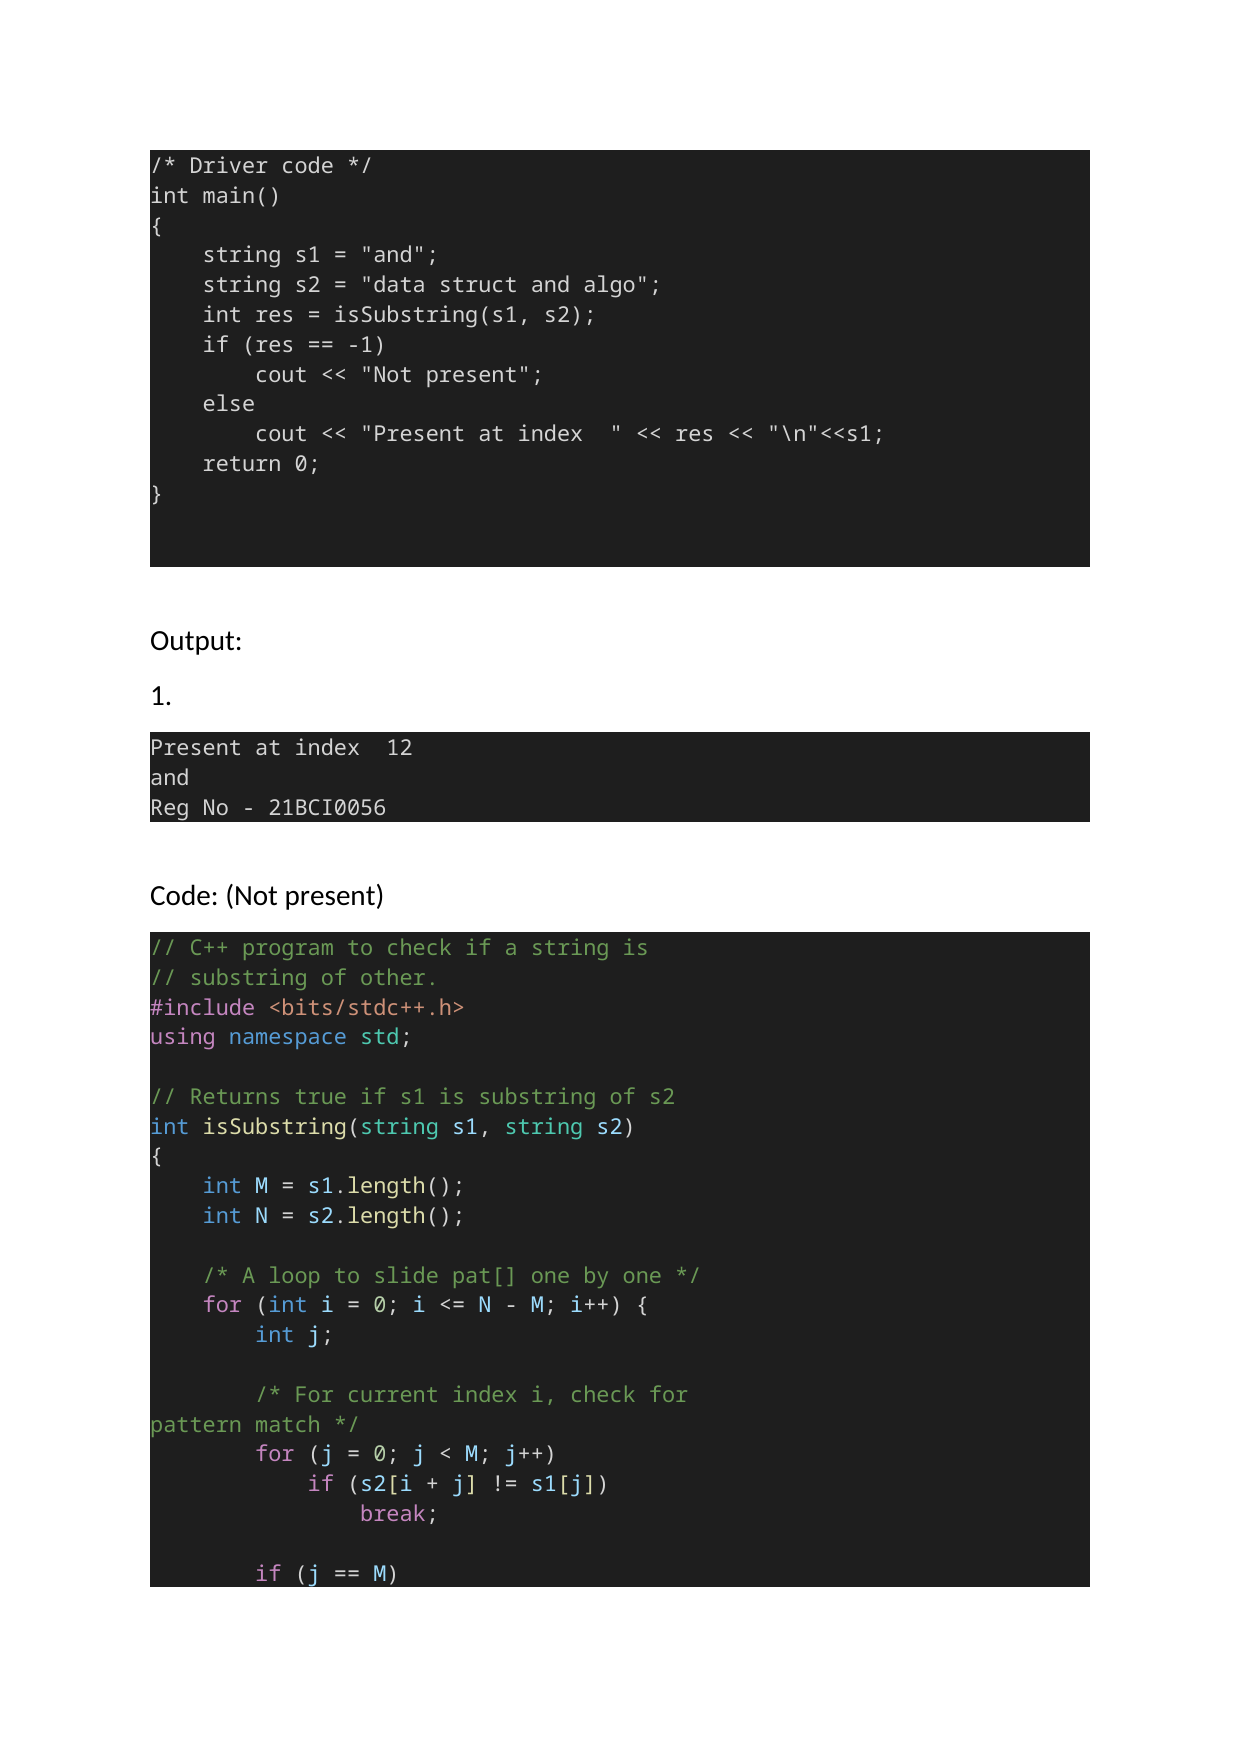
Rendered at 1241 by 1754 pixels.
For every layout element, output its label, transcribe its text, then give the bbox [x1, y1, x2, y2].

text 1. [150, 677, 1090, 713]
text for (j = 0; j < M; j++) [150, 1438, 1090, 1468]
text /* A loop to slide pat[] one by one */ [150, 1260, 1090, 1289]
text else [150, 388, 1090, 418]
text int M = s1.length(); [150, 1170, 1090, 1200]
text // C++ program to check if a string is [150, 932, 1090, 962]
text { [150, 209, 1090, 239]
text using namespace std; [150, 1021, 1090, 1051]
text Present at index 12 [150, 732, 1090, 762]
text return 0; [150, 448, 1090, 478]
text Reg No - 21BCI0056 [150, 792, 1090, 822]
text int res = isSubstring(s1, s2); [150, 299, 1090, 329]
text int j; [150, 1319, 1090, 1349]
text and [150, 762, 1090, 792]
text /* Driver code */ [150, 150, 1090, 180]
text int main() [150, 180, 1090, 209]
text Output: [150, 622, 1090, 658]
text } [150, 478, 1090, 507]
text string s1 = "and"; [150, 239, 1090, 269]
text #include <bits/stdc++.h> [150, 992, 1090, 1021]
text cout << "Present at index " << res << "\n"<<s1; [150, 418, 1090, 448]
text cout << "Not present"; [150, 358, 1090, 388]
text int isSubstring(string s1, string s2) [150, 1111, 1090, 1141]
text for (int i = 0; i <= N - M; i++) { [150, 1289, 1090, 1319]
text int N = s2.length(); [150, 1200, 1090, 1230]
text // Returns true if s1 is substring of s2 [150, 1081, 1090, 1111]
text break; [150, 1498, 1090, 1528]
text pattern match */ [150, 1409, 1090, 1438]
text string s2 = "data struct and algo"; [150, 269, 1090, 299]
text if (j == M) [150, 1558, 1090, 1587]
text /* For current index i, check for [150, 1379, 1090, 1409]
text if (res == -1) [150, 329, 1090, 358]
text if (s2[i + j] != s1[j]) [150, 1468, 1090, 1498]
text // substring of other. [150, 962, 1090, 992]
text Code: (Not present) [150, 877, 1090, 912]
text { [150, 1141, 1090, 1170]
